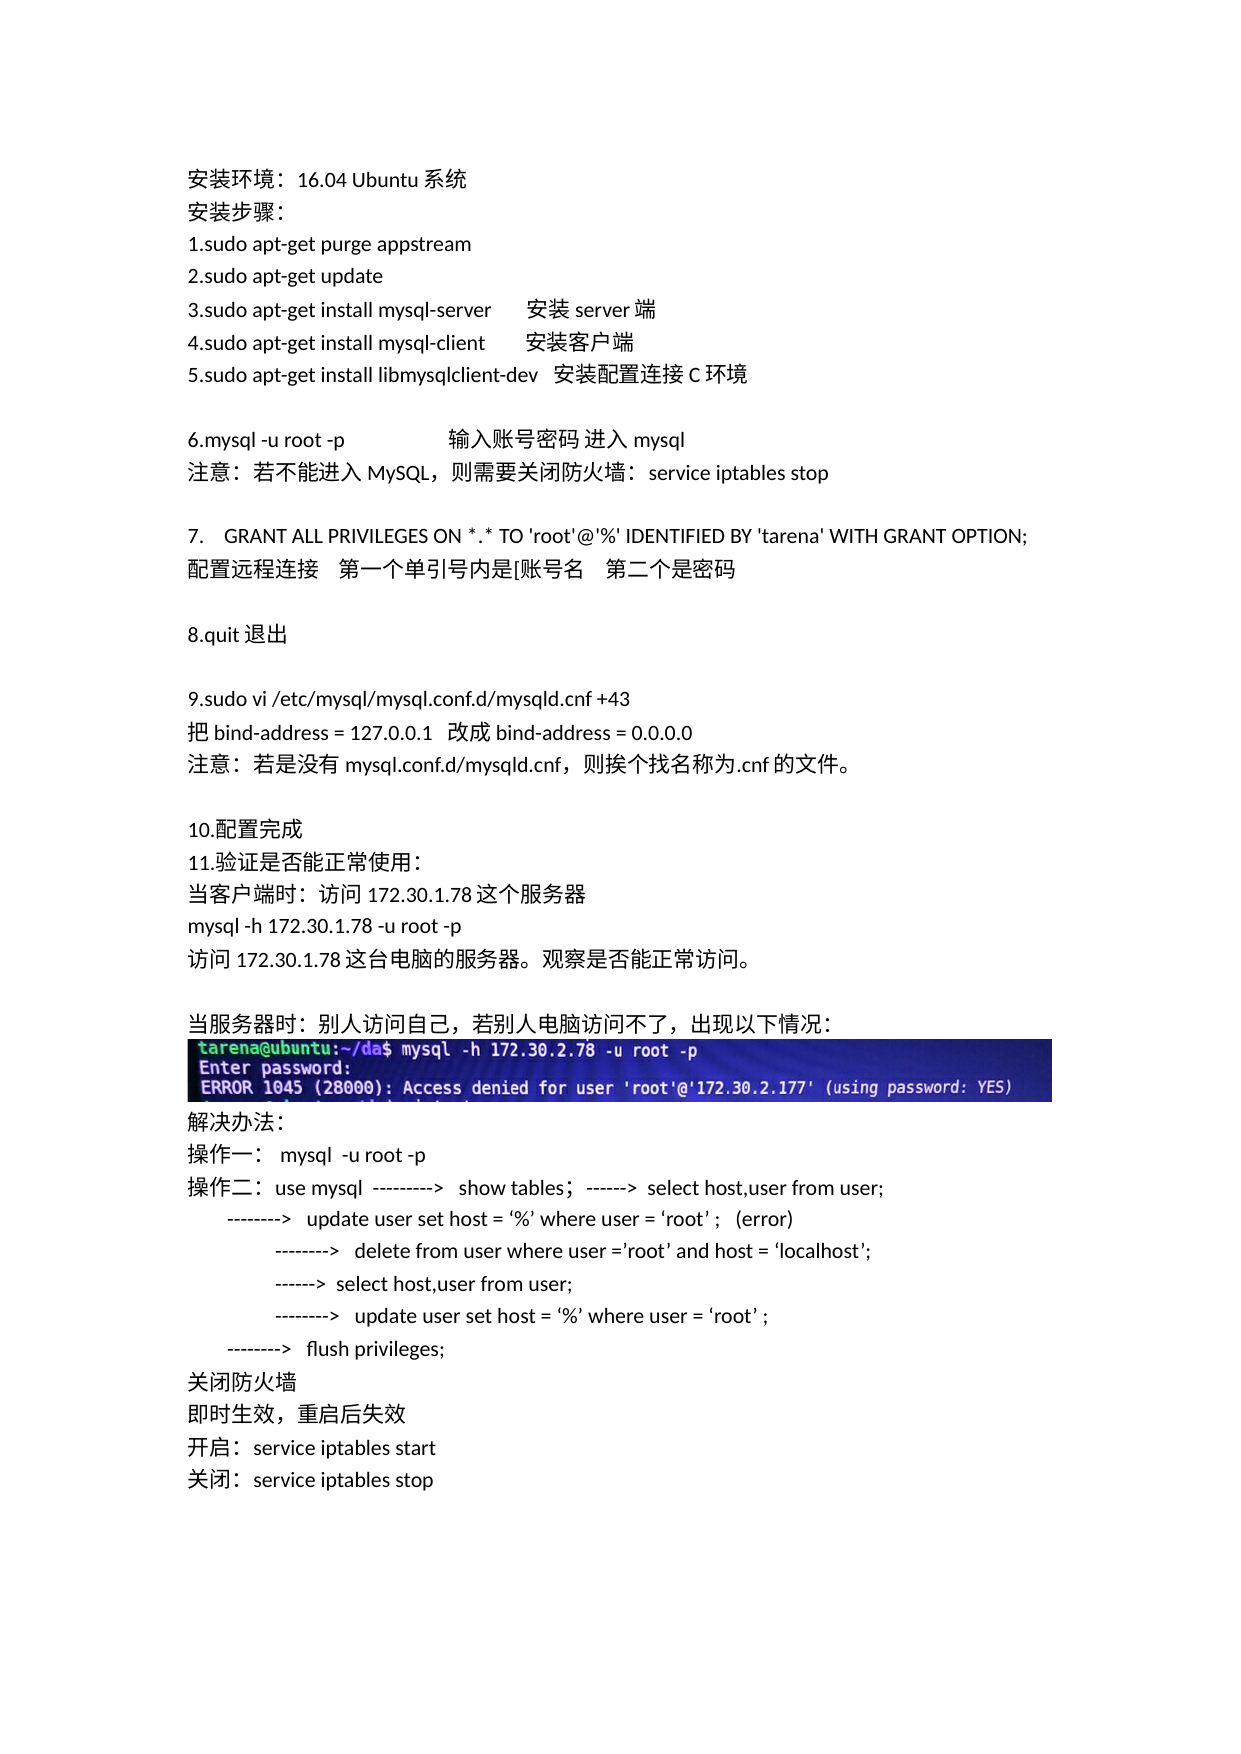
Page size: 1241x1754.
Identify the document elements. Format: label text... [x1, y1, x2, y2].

text 把bind-address = 127.0.0.1 改成bind-address = 0.0.0.0 [187, 714, 1053, 747]
text 6.mysql -u root -p 输入账号密码 进入mysql [187, 422, 1053, 454]
text 注意：若不能进入MySQL，则需要关闭防火墙：service iptables stop [187, 454, 1053, 487]
text 操作一： mysql -u root -p [187, 1137, 1053, 1169]
text mysql -h 172.30.1.78 -u root -p [187, 909, 1053, 942]
text 解决办法： [187, 1104, 1053, 1137]
text 访问172.30.1.78这台电脑的服务器。观察是否能正常访问。 [187, 942, 1053, 974]
text 2.sudo apt-get update [187, 259, 1053, 292]
text 即时生效，重启后失效 [187, 1397, 1053, 1429]
text 5.sudo apt-get install libmysqlclient-dev 安装配置连接C环境 [187, 357, 1053, 389]
text 3.sudo apt-get install mysql-server 安装server端 [187, 292, 1053, 324]
text 注意：若是没有mysql.conf.d/mysqld.cnf，则挨个找名称为.cnf的文件。 [187, 747, 1053, 779]
text 关闭防火墙 [187, 1364, 1053, 1397]
text --------> update user set host = ‘%’ where user = ‘root’ ; (error) [187, 1202, 1053, 1234]
text 8.quit退出 [187, 617, 1053, 649]
text 7. GRANT ALL PRIVILEGES ON *.* TO 'root'@'%' IDENTIFIED BY 'tarena' WITH GRANT OPTION; [187, 519, 1053, 552]
text 1.sudo apt-get purge appstream [187, 227, 1053, 259]
text 安装步骤： [187, 194, 1053, 227]
text 操作二：use mysql ---------> show tables；------> select host,user from user; [187, 1169, 1053, 1202]
text ------> select host,user from user; [187, 1267, 1053, 1299]
text 配置远程连接 第一个单引号内是[账号名 第二个是密码 [187, 552, 1053, 584]
text --------> delete from user where user =’root’ and host = ‘localhost’; [231, 1234, 1053, 1267]
text 当客户端时：访问172.30.1.78这个服务器 [187, 877, 1053, 909]
text 关闭：service iptables stop [187, 1462, 1053, 1494]
text 4.sudo apt-get install mysql-client 安装客户端 [187, 324, 1053, 357]
text 11.验证是否能正常使用： [187, 844, 1053, 877]
text 安装环境：16.04 Ubuntu系统 [187, 162, 1053, 194]
text 开启：service iptables start [187, 1429, 1053, 1462]
text --------> flush privileges; [187, 1332, 1053, 1364]
text 当服务器时：别人访问自己，若别人电脑访问不了，出现以下情况： [187, 1007, 1053, 1039]
text 9.sudo vi /etc/mysql/mysql.conf.d/mysqld.cnf +43 [187, 682, 1053, 714]
picture [187, 1039, 1052, 1102]
text --------> update user set host = ‘%’ where user = ‘root’ ; [187, 1299, 1053, 1332]
text 10.配置完成 [187, 812, 1053, 844]
